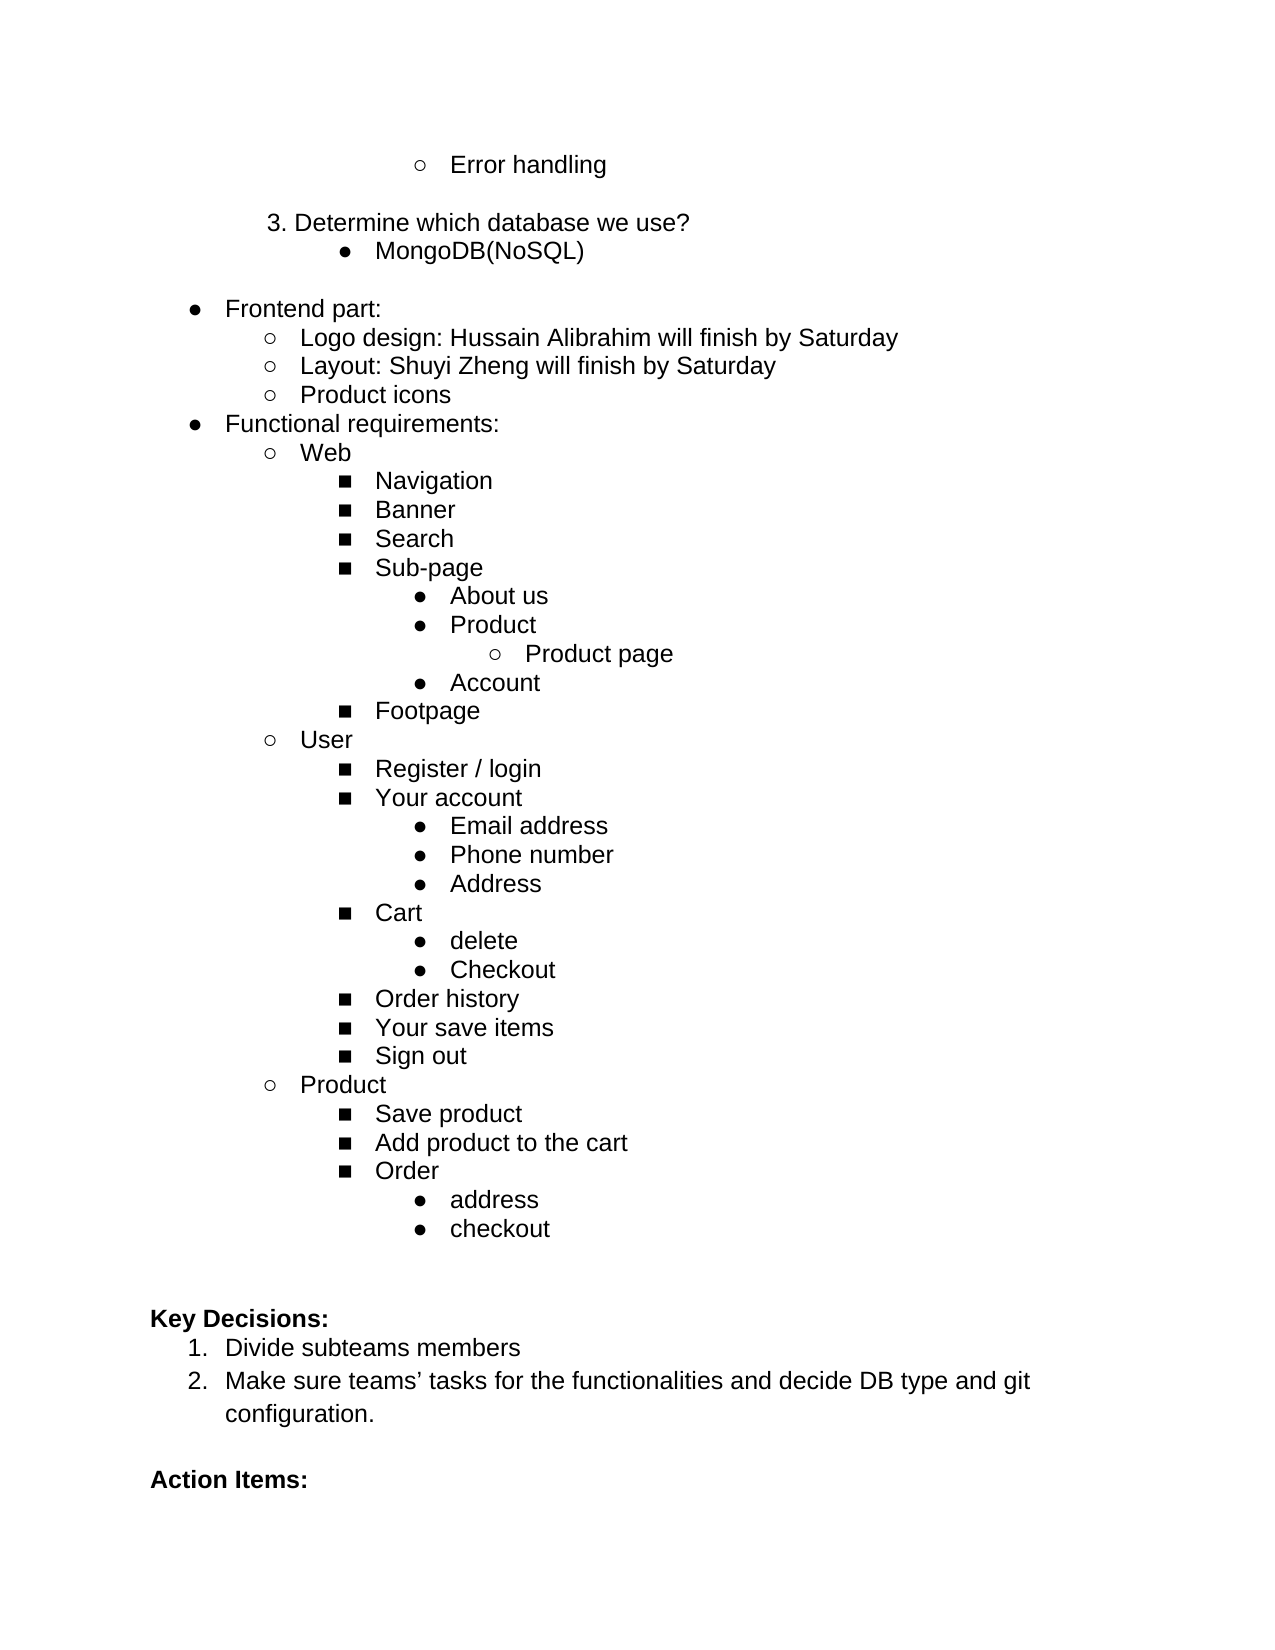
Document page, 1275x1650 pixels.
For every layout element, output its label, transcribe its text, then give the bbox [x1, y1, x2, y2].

text Key Decisions: [150, 1304, 1125, 1333]
list Checkout [412, 955, 1125, 984]
list Address [412, 869, 1125, 897]
list User [262, 725, 1125, 754]
text 3. Determine which database we use? [225, 207, 1125, 236]
list Functional requirements: [187, 409, 1125, 437]
list address [412, 1185, 1125, 1214]
list Product [412, 610, 1125, 639]
list Your account [337, 782, 1125, 811]
list Account [412, 667, 1125, 696]
list Product icons [262, 380, 1125, 409]
list Navigation [337, 466, 1125, 495]
list Phone number [412, 840, 1125, 869]
list Product page [487, 639, 1125, 667]
list Error handling [412, 150, 1125, 179]
list Web [262, 437, 1125, 466]
list checkout [412, 1214, 1125, 1242]
list Search [337, 524, 1125, 552]
list Save product [337, 1099, 1125, 1127]
list Frontend part: [187, 294, 1125, 322]
list Cart [337, 897, 1125, 926]
list delete [412, 926, 1125, 955]
list Sub-page [337, 552, 1125, 581]
list Email address [412, 811, 1125, 840]
list Divide subteams members [187, 1333, 1125, 1362]
list Register / login [337, 754, 1125, 782]
list Layout: Shuyi Zheng will finish by Saturday [262, 351, 1125, 380]
list Order [337, 1156, 1125, 1185]
list Make sure teams’ tasks for the functionalities and decide DB type and git configuration. [187, 1366, 1125, 1428]
list Your save items [337, 1012, 1125, 1041]
list Sign out [337, 1041, 1125, 1070]
list Order history [337, 984, 1125, 1012]
list Logo design: Hussain Alibrahim will finish by Saturday [262, 322, 1125, 351]
text Action Items: [150, 1465, 1125, 1494]
list MongoDB(NoSQL) [337, 236, 1125, 265]
list About us [412, 581, 1125, 610]
list Product [262, 1070, 1125, 1099]
list Add product to the cart [337, 1127, 1125, 1156]
list Banner [337, 495, 1125, 524]
list Footpage [337, 696, 1125, 725]
